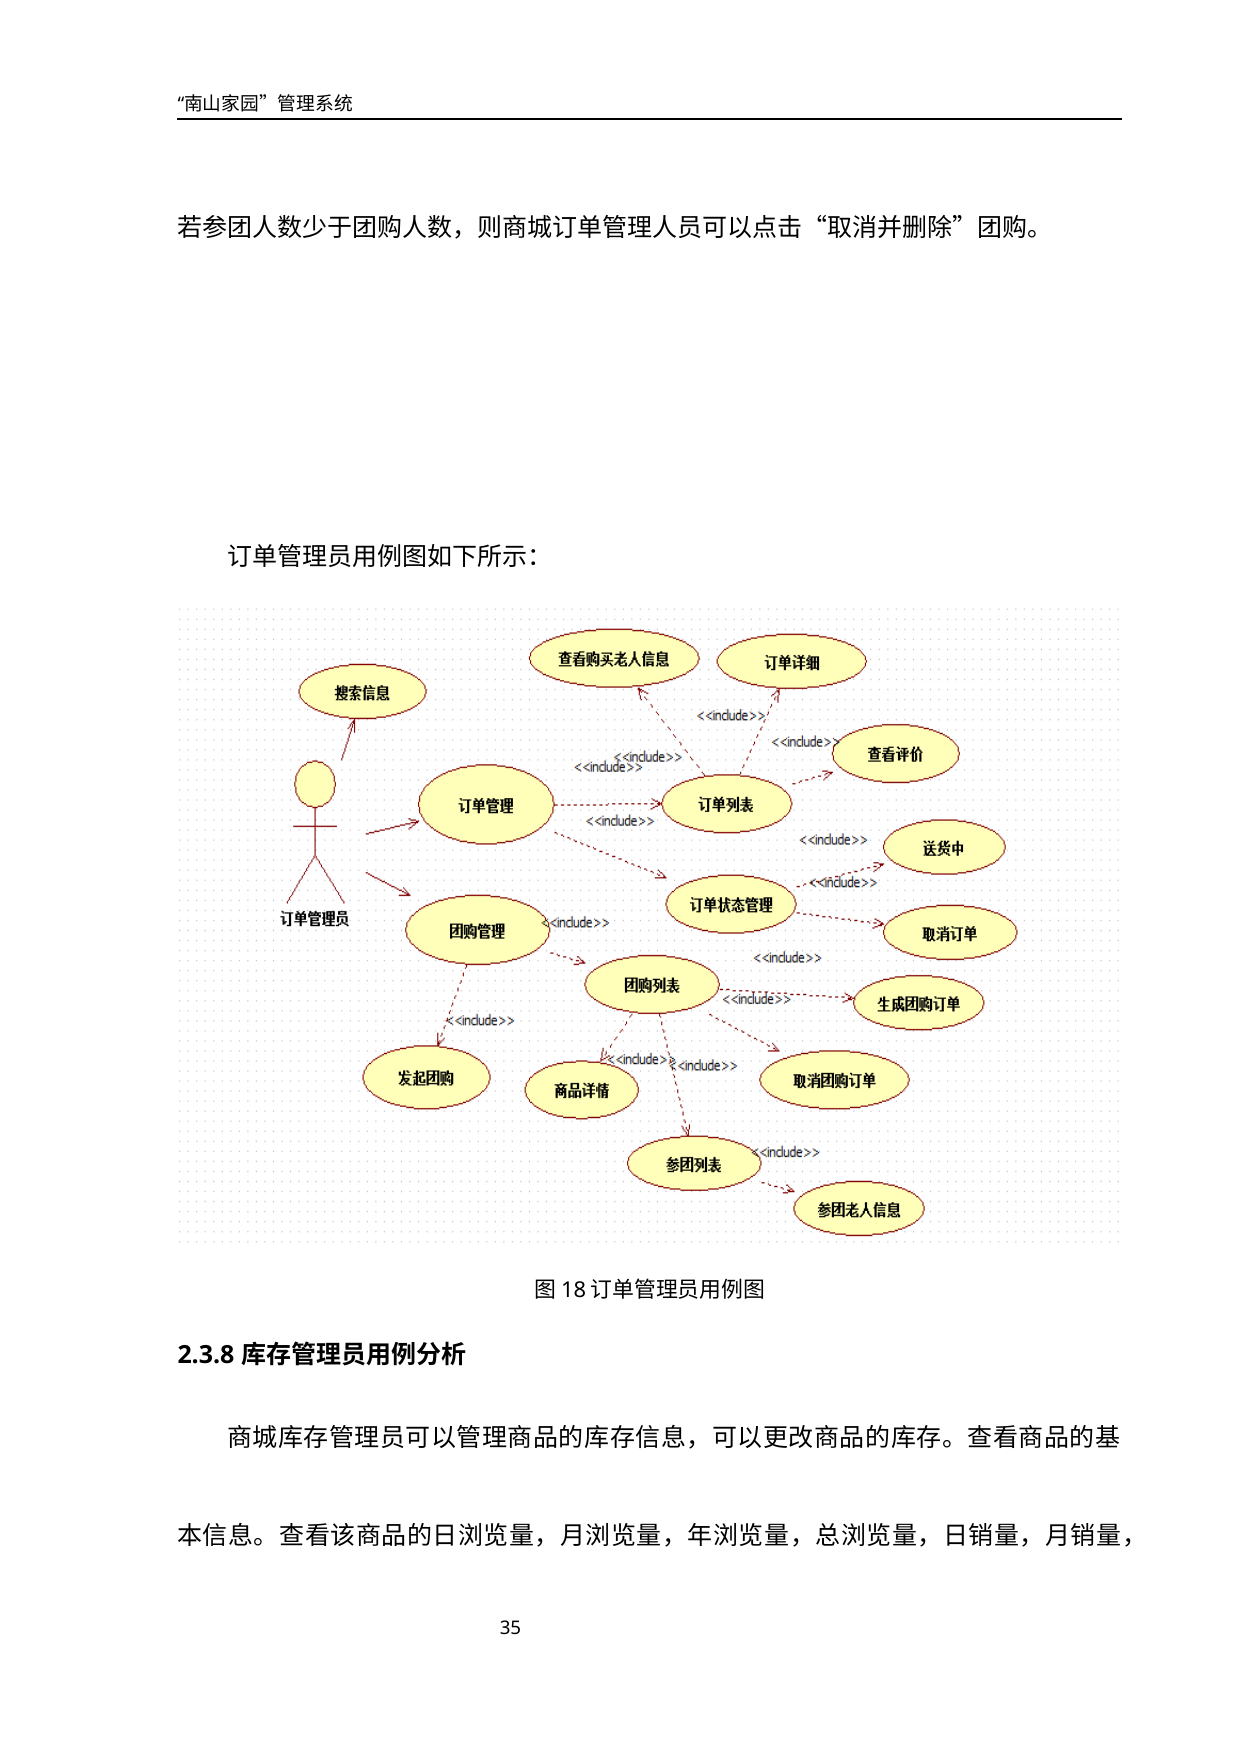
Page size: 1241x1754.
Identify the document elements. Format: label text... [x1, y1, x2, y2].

text 订单管理员用例图如下所示： [177, 522, 1122, 587]
picture [177, 605, 1122, 1250]
text 商城库存管理员可以管理商品的库存信息，可以更改商品的库存。查看商品的基本信息。查看该商品的日浏览量，月浏览量，年浏览量，总浏览量，日销量，月销量，年销量，总销量。 [177, 1403, 1122, 1566]
subtitle 2.3.8 库存管理员用例分析 [177, 1320, 1122, 1385]
text 图 18订单管理员用例图 [177, 1272, 1122, 1304]
